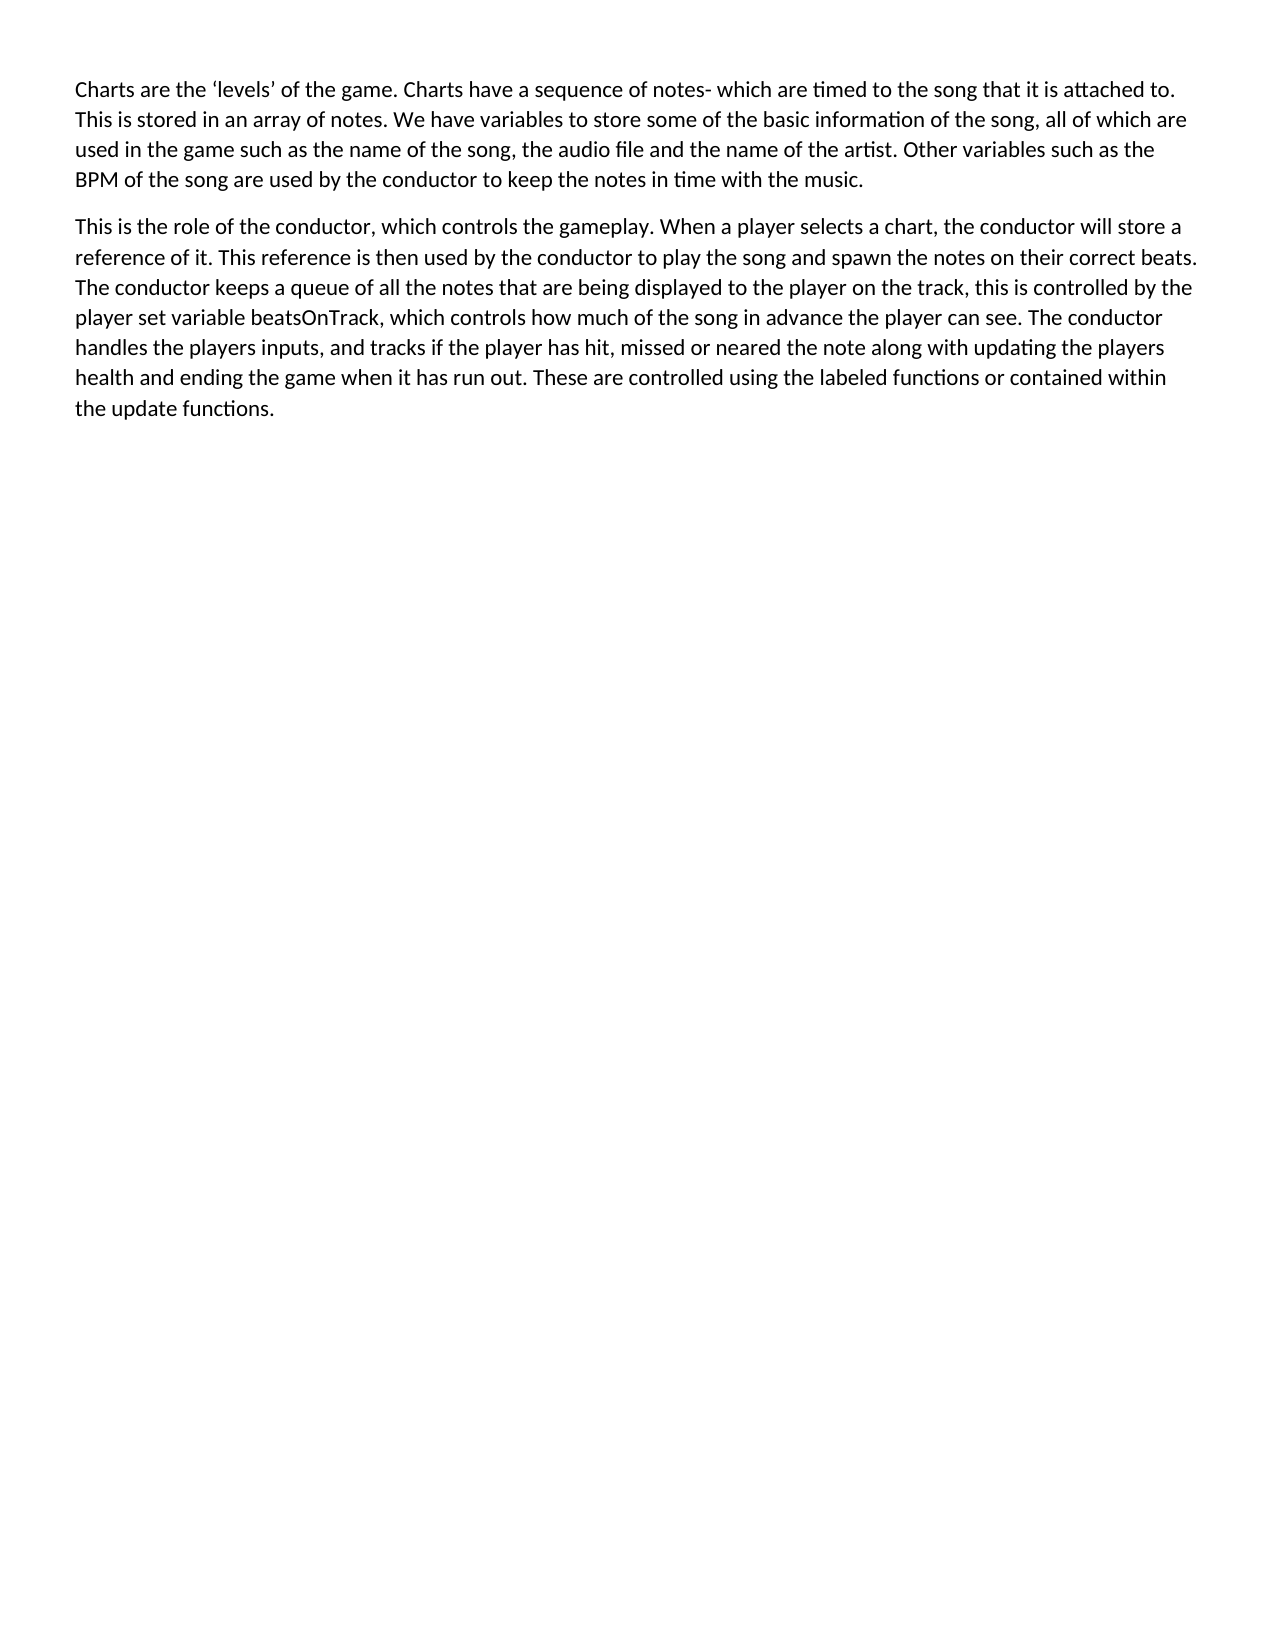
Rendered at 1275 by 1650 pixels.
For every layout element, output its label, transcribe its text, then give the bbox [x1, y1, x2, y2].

text This is the role of the conductor, which controls the gameplay. When a player selects a chart, the conductor will store a reference of it. This reference is then used by the conductor to play the song and spawn the notes on their correct beats. The conductor keeps a queue of all the notes that are being displayed to the player on the track, this is controlled by the player set variable beatsOnTrack, which controls how much of the song in advance the player can see. The conductor handles the players inputs, and tracks if the player has hit, missed or neared the note along with updating the players health and ending the game when it has run out. These are controlled using the labeled functions or contained within the update functions. [75, 212, 1200, 422]
text Charts are the ‘levels’ of the game. Charts have a sequence of notes- which are timed to the song that it is attached to. This is stored in an array of notes. We have variables to store some of the basic information of the song, all of which are used in the game such as the name of the song, the audio file and the name of the artist. Other variables such as the BPM of the song are used by the conductor to keep the notes in time with the music. [75, 75, 1200, 194]
